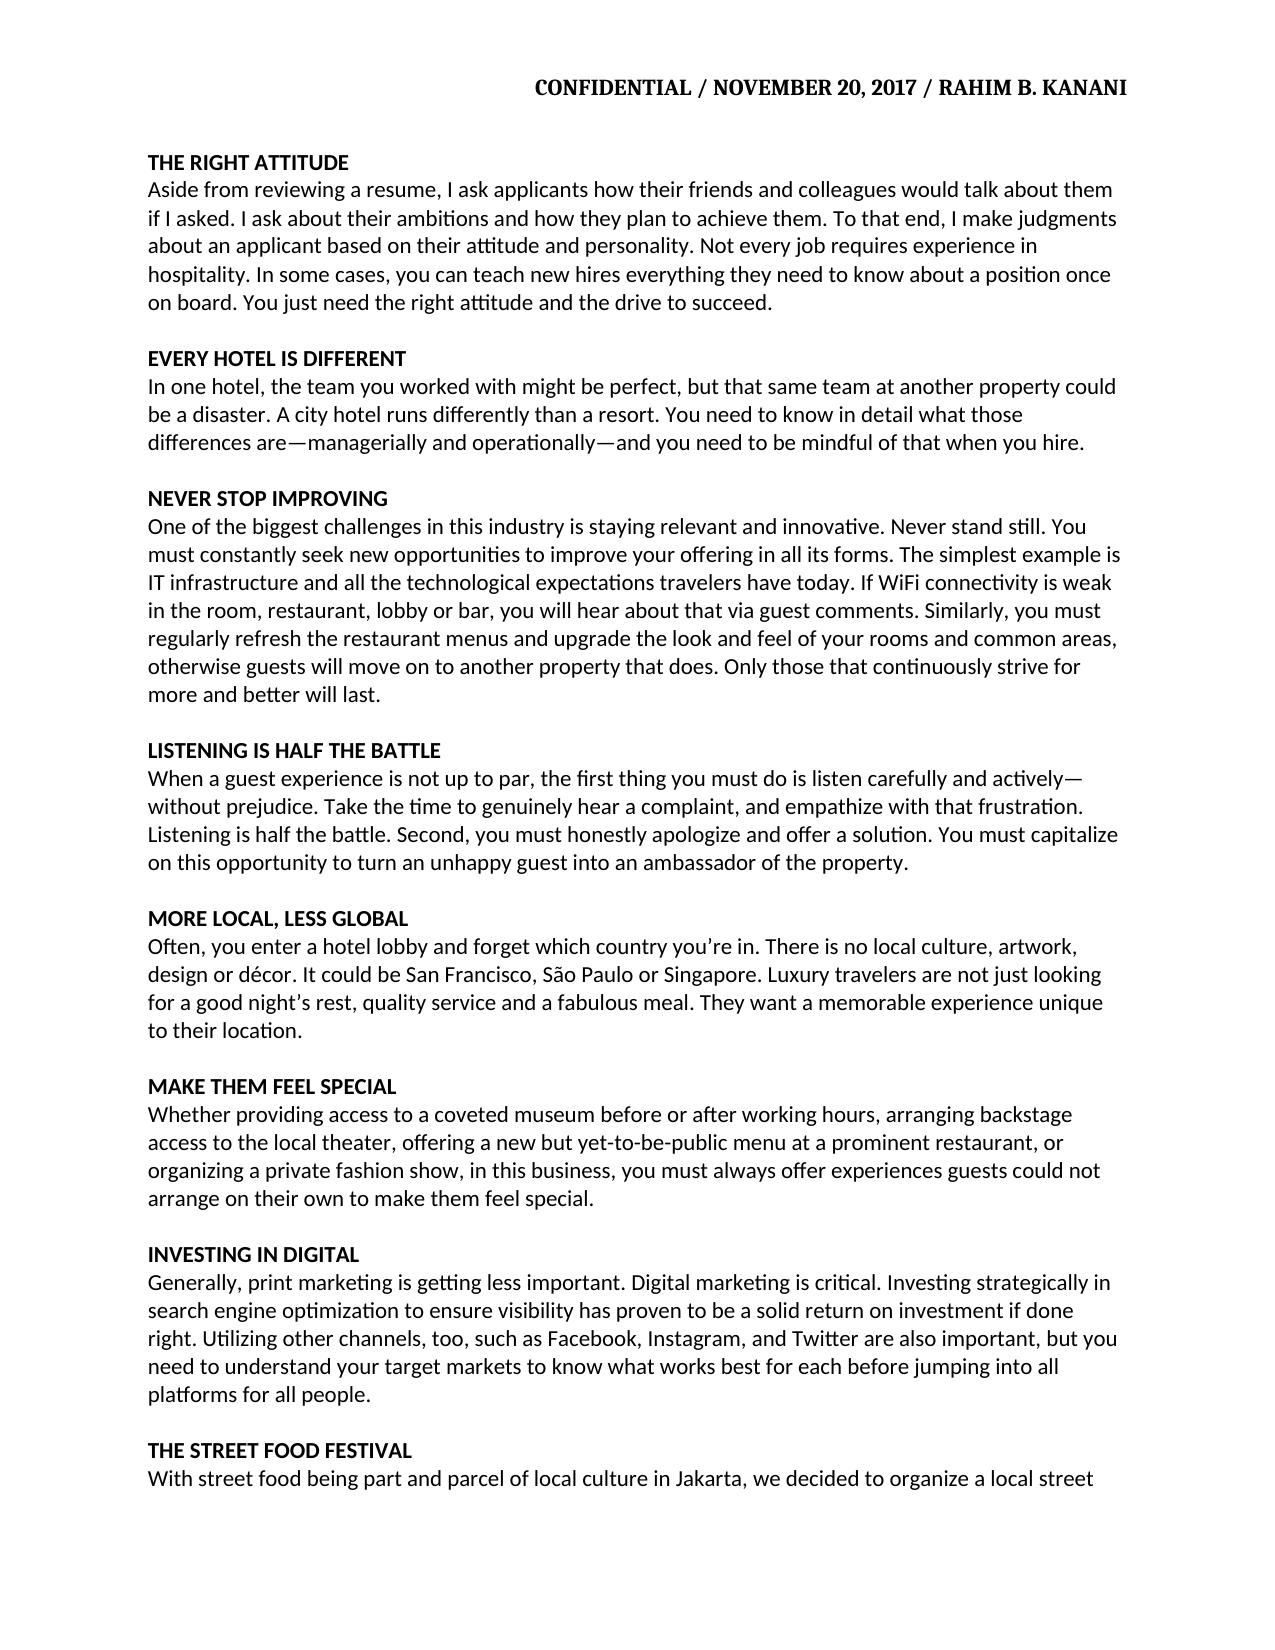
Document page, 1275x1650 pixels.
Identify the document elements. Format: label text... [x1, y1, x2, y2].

text In one hotel, the team you worked with might be perfect, but that same team at another property could be a disaster. A city hotel runs differently than a resort. You need to know in detail what those differences are—managerially and operationally—and you need to be mindful of that when you hire. [148, 372, 1127, 456]
text MORE LOCAL, LESS GLOBAL [148, 904, 1127, 932]
text NEVER STOP IMPROVING [148, 484, 1127, 512]
text INVESTING IN DIGITAL [148, 1240, 1127, 1268]
text THE STREET FOOD FESTIVAL [148, 1437, 1127, 1464]
text Often, you enter a hotel lobby and forget which country you’re in. There is no local culture, artwork, design or décor. It could be San Francisco, São Paulo or Singapore. Luxury travelers are not just looking for a good night’s rest, quality service and a fabulous meal. They want a memorable experience unique to their location. [148, 932, 1127, 1044]
text EVERY HOTEL IS DIFFERENT [148, 344, 1127, 372]
text THE RIGHT ATTITUDE [148, 148, 1127, 176]
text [148, 1464, 1127, 1493]
text One of the biggest challenges in this industry is staying relevant and innovative. Never stand still. You must constantly seek new opportunities to improve your offering in all its forms. The simplest example is IT infrastructure and all the technological expectations travelers have today. If WiFi connectivity is weak in the room, restaurant, lobby or bar, you will hear about that via guest comments. Similarly, you must regularly refresh the restaurant menus and upgrade the look and feel of your rooms and common areas, otherwise guests will move on to another property that does. Only those that continuously strive for more and better will last. [148, 512, 1127, 708]
text Generally, print marketing is getting less important. Digital marketing is critical. Investing strategically in search engine optimization to ensure visibility has proven to be a solid return on investment if done right. Utilizing other channels, too, such as Facebook, Instagram, and Twitter are also important, but you need to understand your target markets to know what works best for each before jumping into all platforms for all people. [148, 1268, 1127, 1408]
text Whether providing access to a coveted museum before or after working hours, arranging backstage access to the local theater, offering a new but yet-to-be-public menu at a prominent restaurant, or organizing a private fashion show, in this business, you must always offer experiences guests could not arrange on their own to make them feel special. [148, 1100, 1127, 1212]
text LISTENING IS HALF THE BATTLE [148, 736, 1127, 764]
text MAKE THEM FEEL SPECIAL [148, 1072, 1127, 1100]
text Aside from reviewing a resume, I ask applicants how their friends and colleagues would talk about them if I asked. I ask about their ambitions and how they plan to achieve them. To that end, I make judgments about an applicant based on their attitude and personality. Not every job requires experience in hospitality. In some cases, you can teach new hires everything they need to know about a position once on board. You just need the right attitude and the drive to succeed. [148, 176, 1127, 316]
text When a guest experience is not up to par, the first thing you must do is listen carefully and actively—without prejudice. Take the time to genuinely hear a complaint, and empathize with that frustration. Listening is half the battle. Second, you must honestly apologize and offer a solution. You must capitalize on this opportunity to turn an unhappy guest into an ambassador of the property. [148, 764, 1127, 876]
